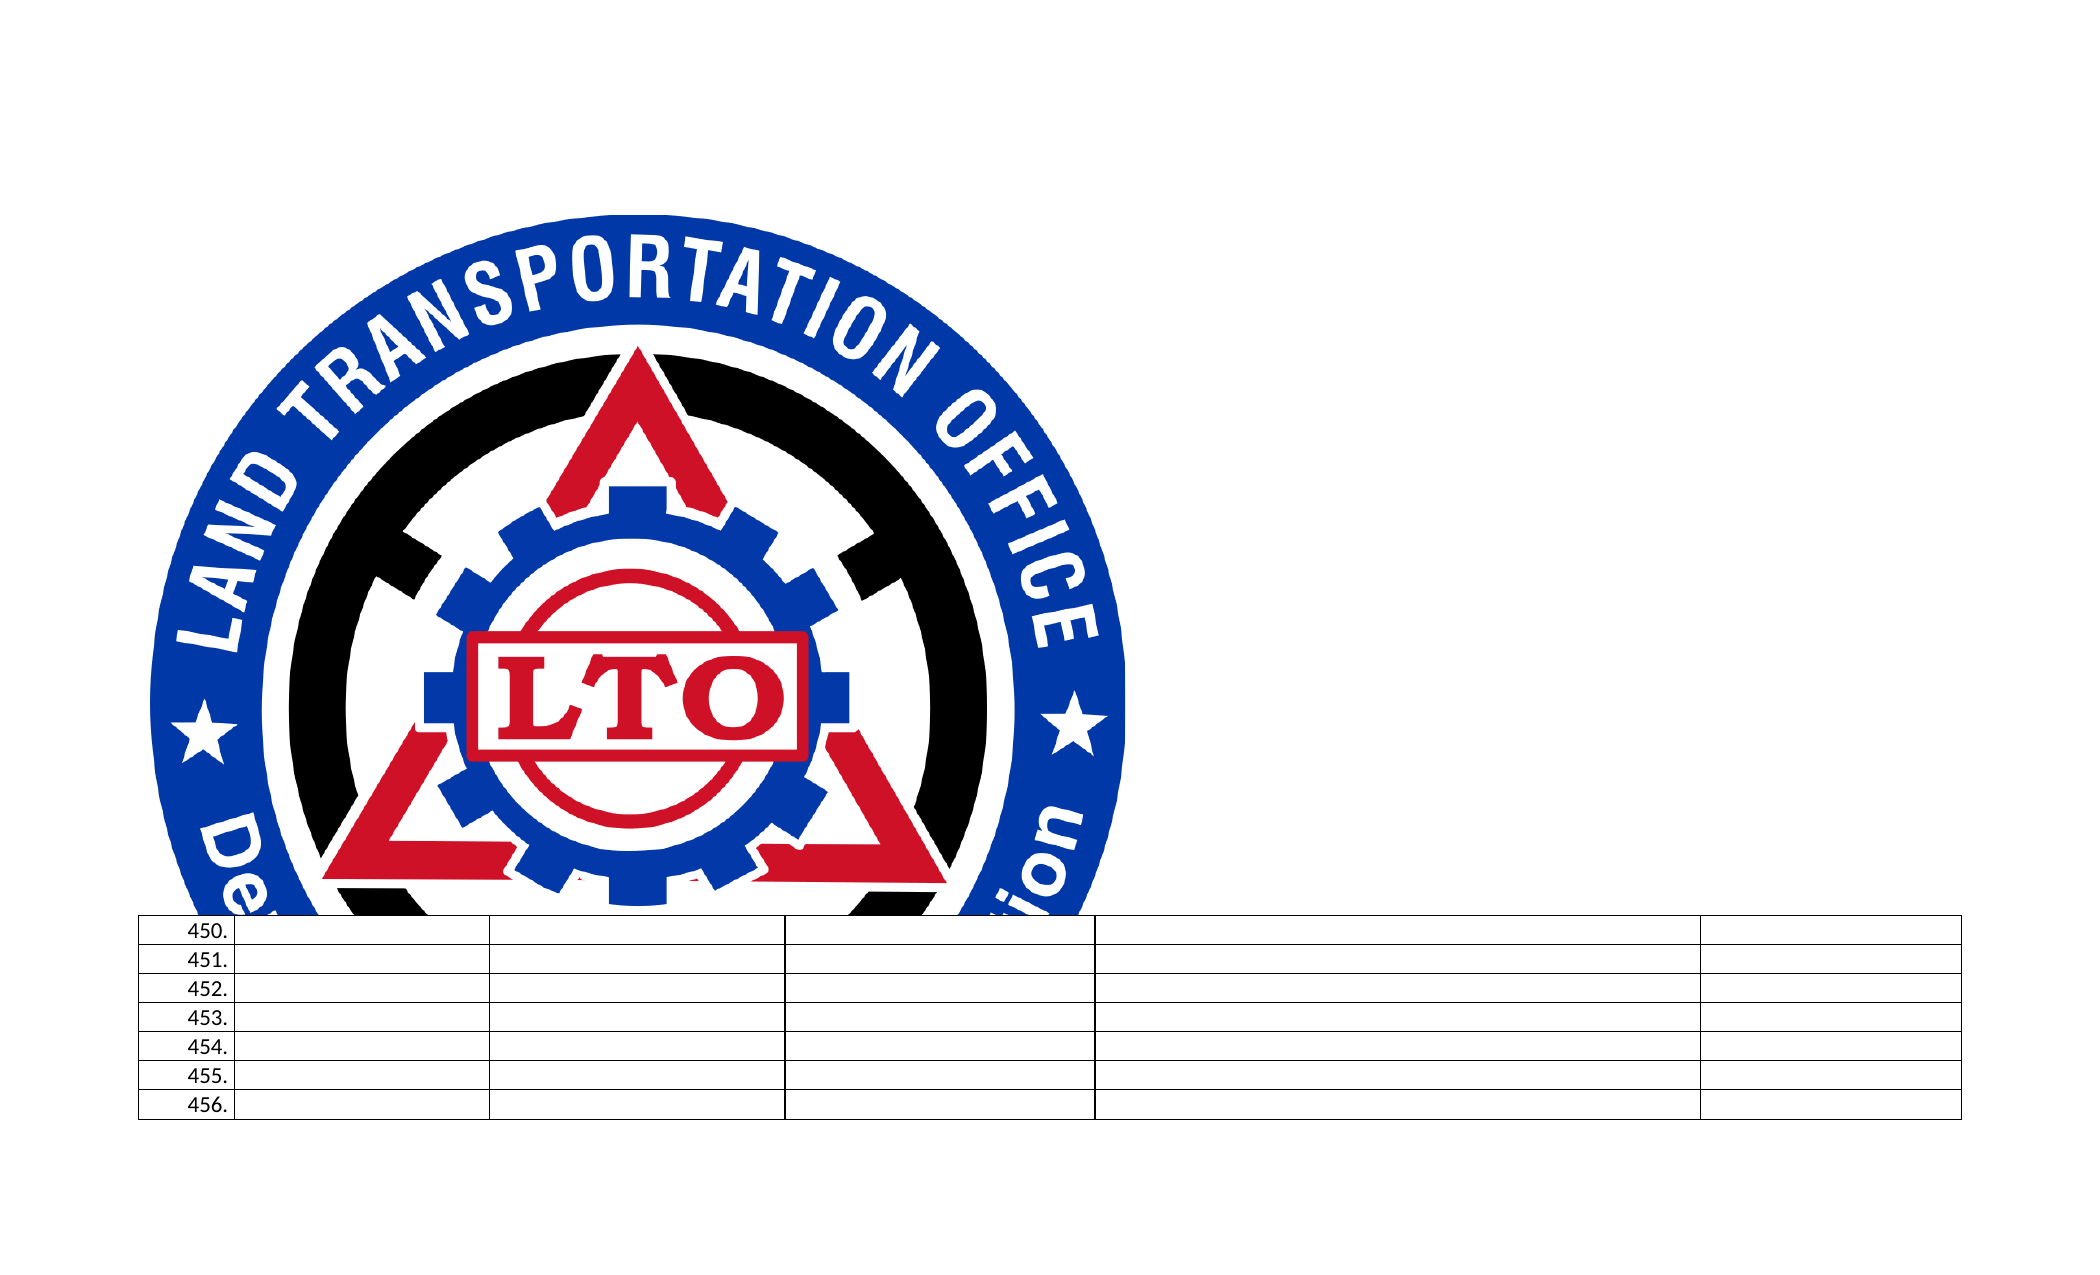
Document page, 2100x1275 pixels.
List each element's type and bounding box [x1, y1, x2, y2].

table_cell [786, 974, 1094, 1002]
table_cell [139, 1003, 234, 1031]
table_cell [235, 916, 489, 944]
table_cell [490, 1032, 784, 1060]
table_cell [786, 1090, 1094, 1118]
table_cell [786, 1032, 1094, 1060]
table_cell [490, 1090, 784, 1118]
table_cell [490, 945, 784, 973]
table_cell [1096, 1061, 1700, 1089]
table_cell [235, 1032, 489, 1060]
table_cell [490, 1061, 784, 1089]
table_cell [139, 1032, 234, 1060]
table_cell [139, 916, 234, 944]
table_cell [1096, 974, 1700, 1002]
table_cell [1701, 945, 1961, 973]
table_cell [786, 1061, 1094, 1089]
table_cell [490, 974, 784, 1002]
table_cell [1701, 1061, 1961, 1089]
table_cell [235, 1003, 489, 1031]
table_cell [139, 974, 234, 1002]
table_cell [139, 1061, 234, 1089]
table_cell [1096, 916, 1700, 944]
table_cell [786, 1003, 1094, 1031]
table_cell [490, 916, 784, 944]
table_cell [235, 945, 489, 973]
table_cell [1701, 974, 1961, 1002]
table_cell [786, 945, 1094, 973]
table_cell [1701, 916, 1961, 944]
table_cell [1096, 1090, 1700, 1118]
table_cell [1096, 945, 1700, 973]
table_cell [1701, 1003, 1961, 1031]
picture [150, 215, 1125, 915]
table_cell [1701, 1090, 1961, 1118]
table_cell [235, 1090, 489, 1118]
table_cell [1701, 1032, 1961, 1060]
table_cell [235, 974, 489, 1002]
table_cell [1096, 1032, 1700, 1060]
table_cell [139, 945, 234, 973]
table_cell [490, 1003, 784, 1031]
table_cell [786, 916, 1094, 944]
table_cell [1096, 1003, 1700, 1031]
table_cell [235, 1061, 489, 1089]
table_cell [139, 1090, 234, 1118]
